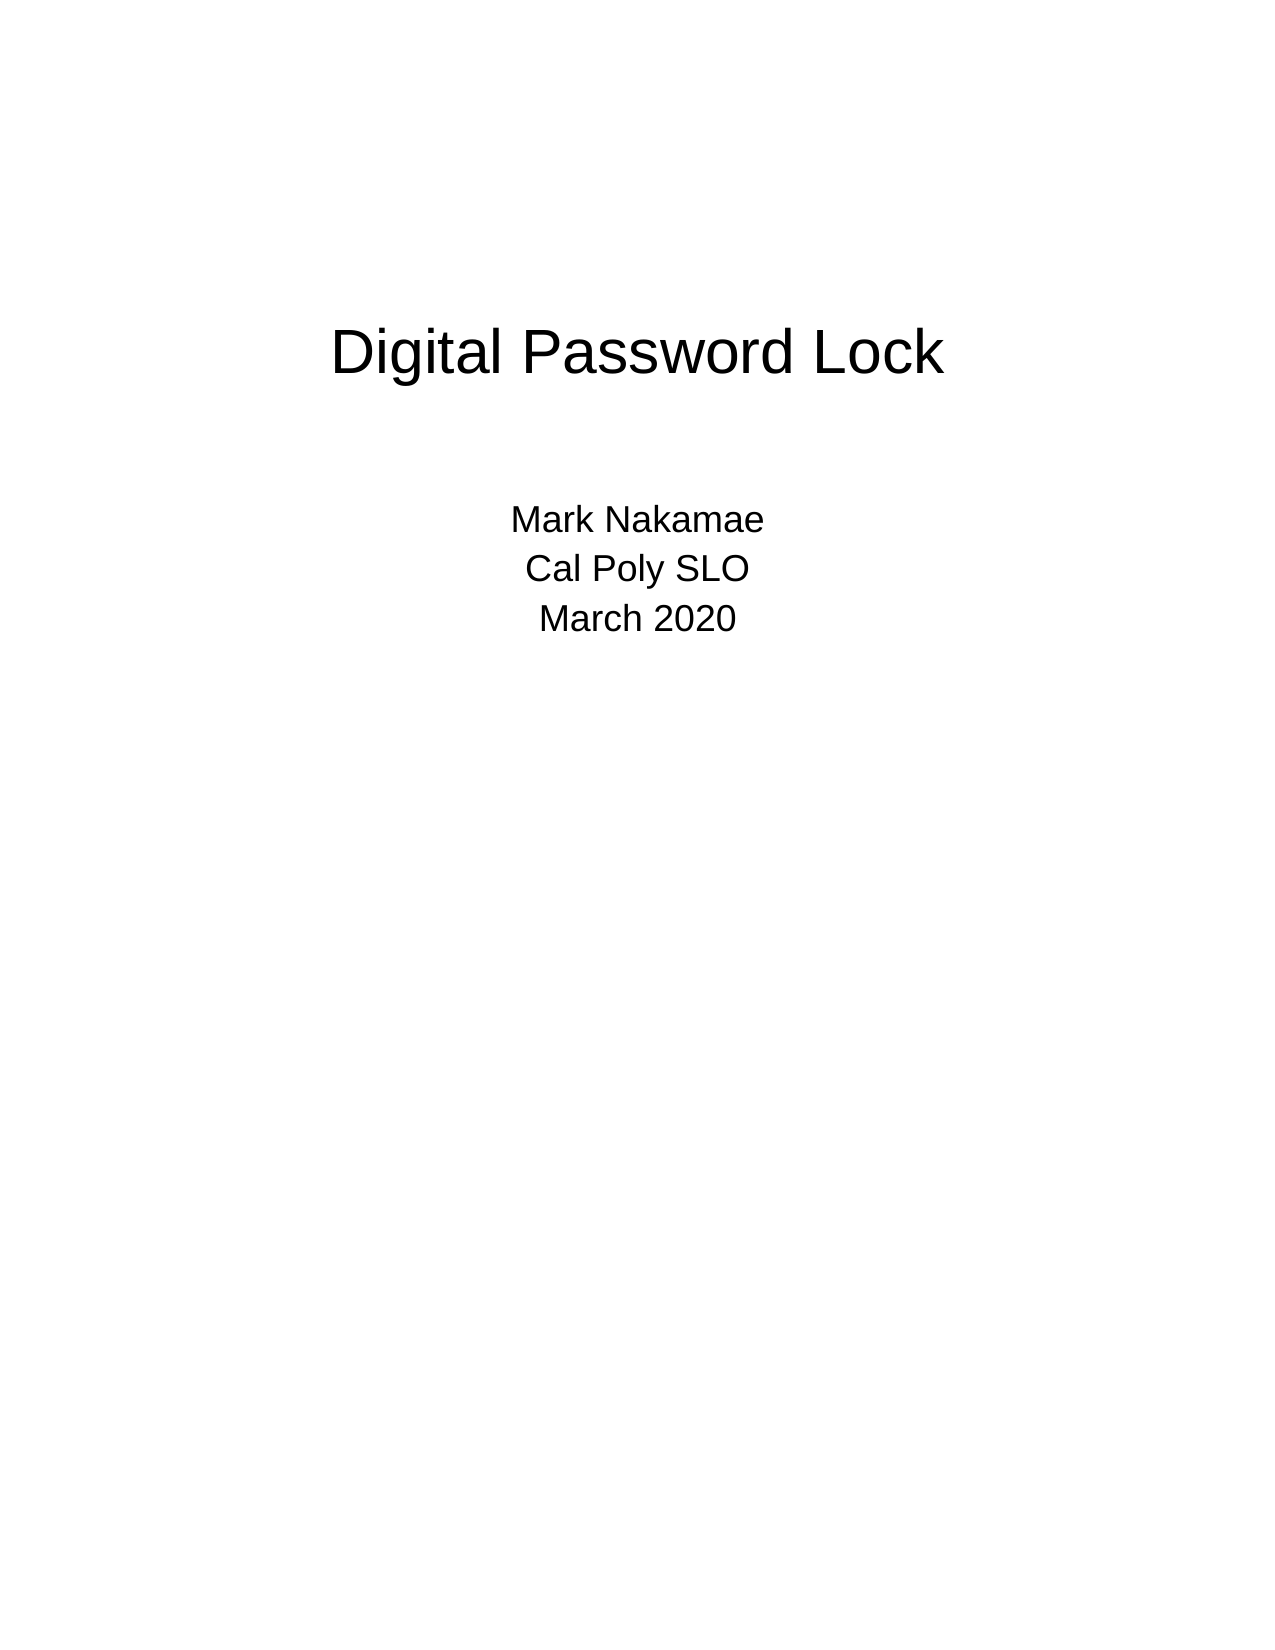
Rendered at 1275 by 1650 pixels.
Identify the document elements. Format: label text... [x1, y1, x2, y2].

text Digital Password Lock [150, 315, 1125, 387]
text March 2020 [150, 596, 1125, 639]
text Mark Nakamae [150, 497, 1125, 540]
text Cal Poly SLO [150, 547, 1125, 590]
